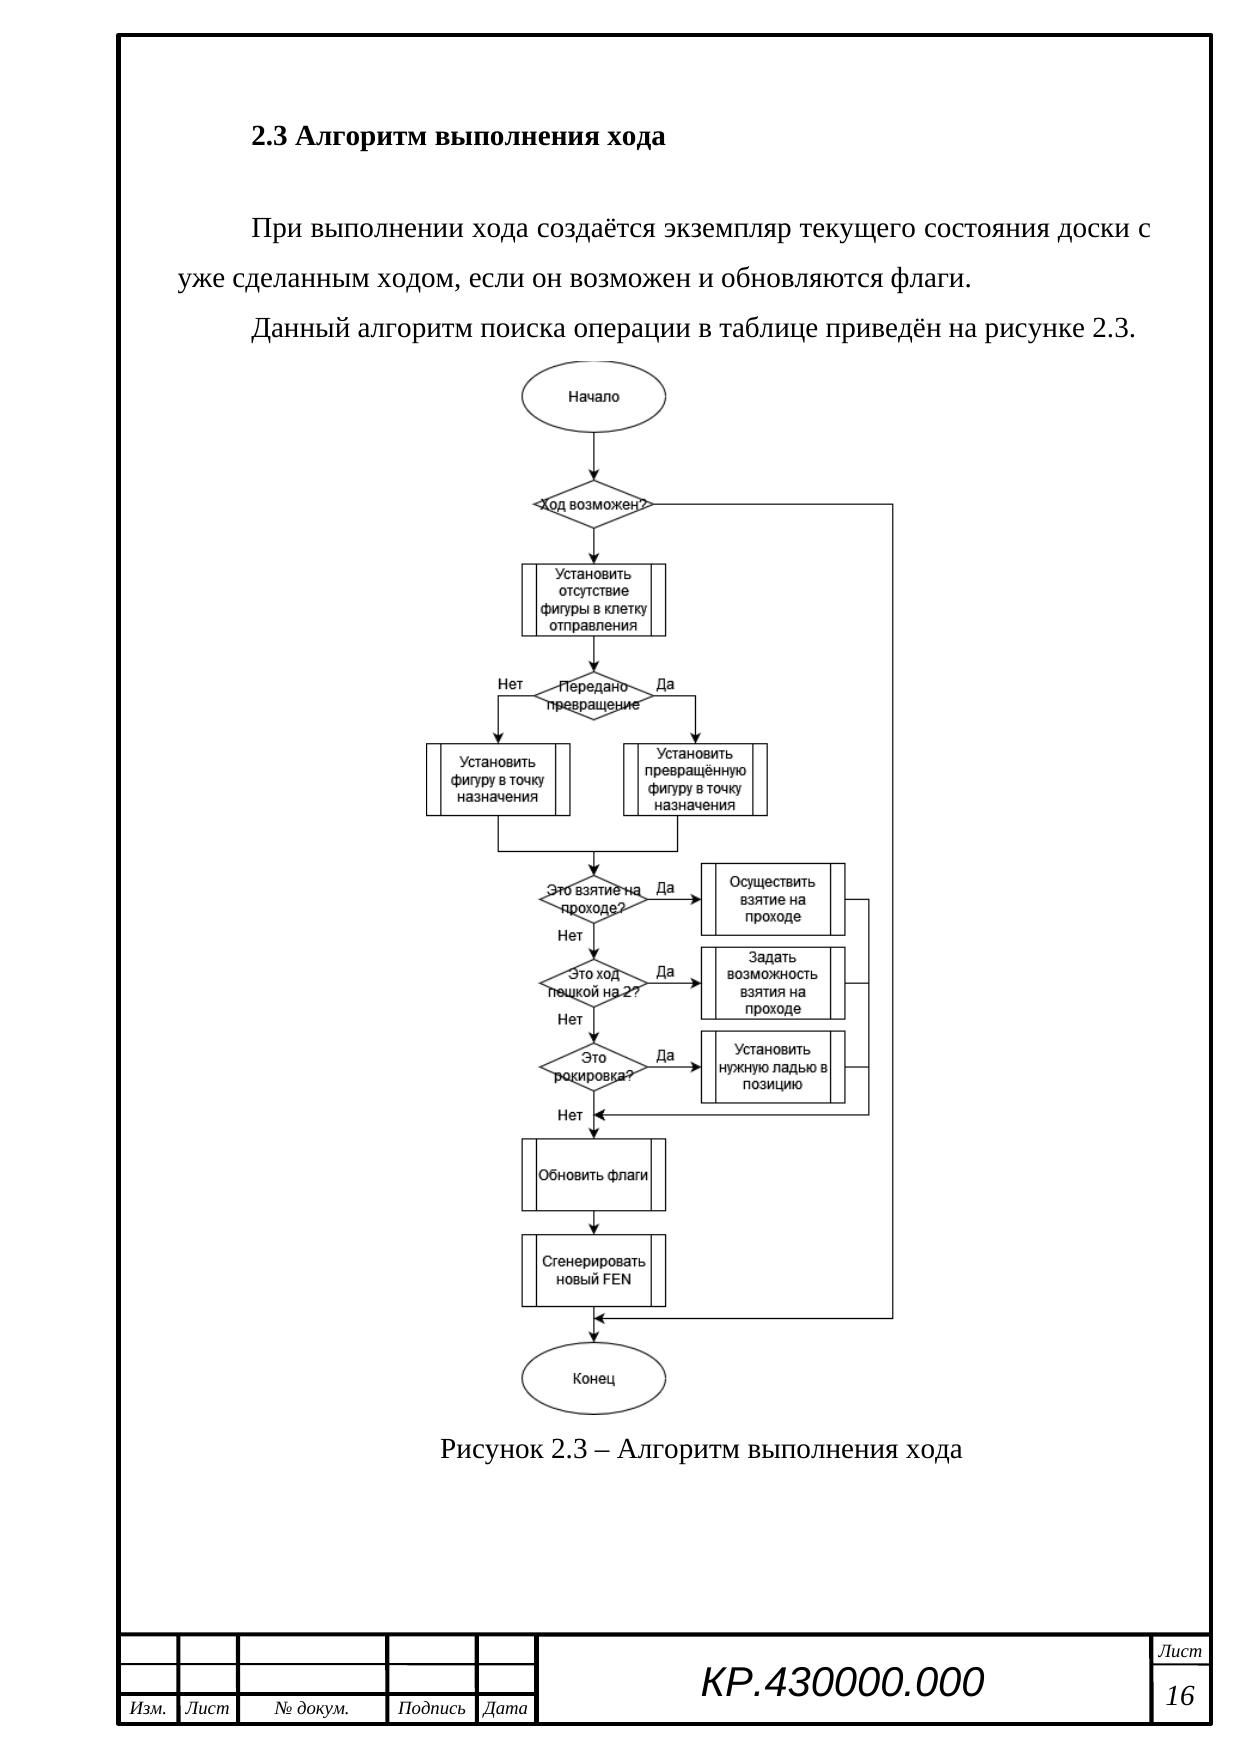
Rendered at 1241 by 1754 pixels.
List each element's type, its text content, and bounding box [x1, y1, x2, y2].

text Рисунок 2.3 – Алгоритм выполнения хода [177, 1432, 1152, 1465]
text Данный алгоритм поиска операции в таблице приведён на рисунке 2.3. [177, 311, 1152, 344]
text 2.3 Алгоритм выполнения хода [177, 118, 1152, 152]
picture [426, 361, 903, 1415]
text При выполнении хода создаётся экземпляр текущего состояния доски с уже сделанным ходом, если он возможен и обновляются флаги. [177, 210, 1152, 294]
